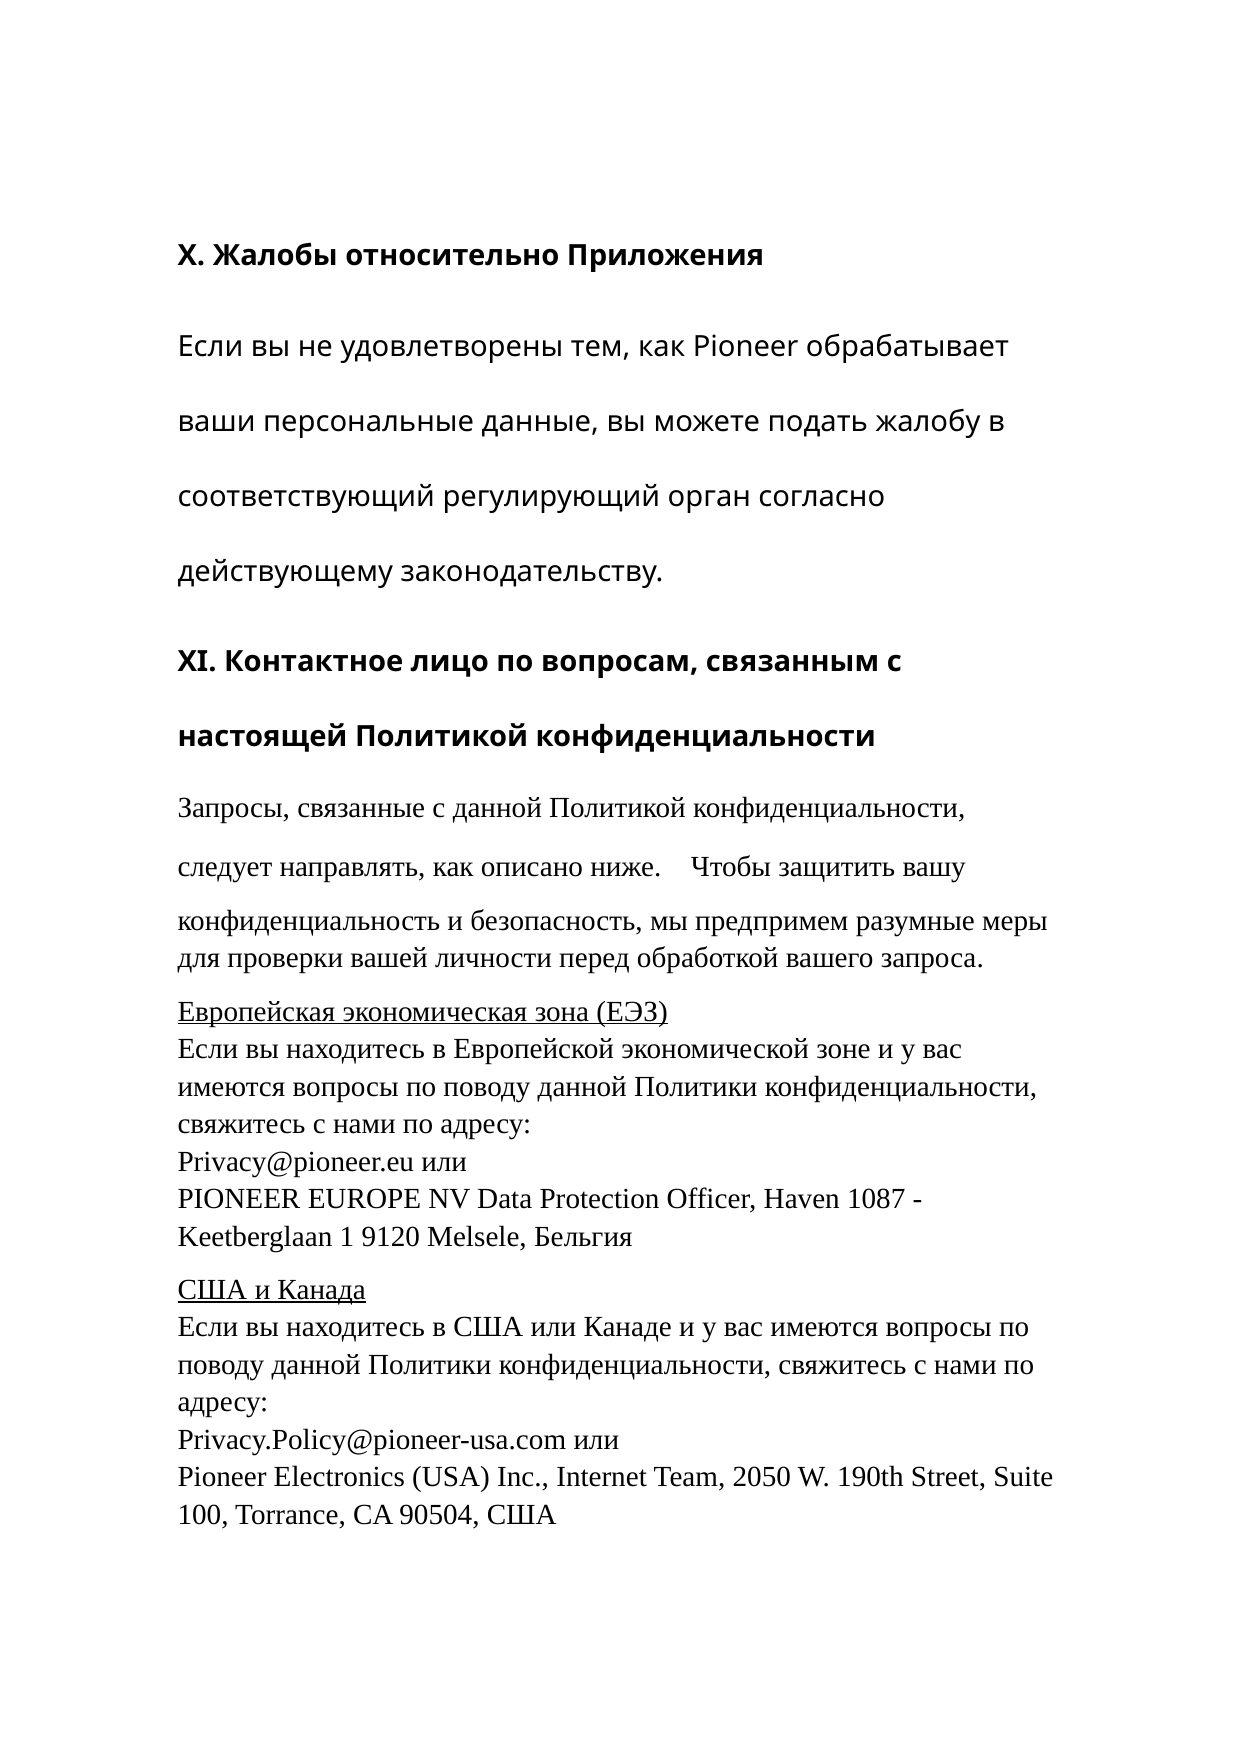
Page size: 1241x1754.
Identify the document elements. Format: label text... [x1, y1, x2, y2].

text Запросы, связанные с данной Политикой конфиденциальности, следует направлять, как описано ниже. Чтобы защитить вашу конфиденциальность и безопасность, мы предпримем разумные меры для проверки вашей личности перед обработкой вашего запроса. [177, 789, 1063, 976]
text XI. Контактное лицо по вопросам, связанным с настоящей Политикой конфиденциальности [177, 623, 1063, 773]
text Европейская экономическая зона (ЕЭЗ) Если вы находитесь в Европейской экономической зоне и у вас имеются вопросы по поводу данной Политики конфиденциальности, свяжитесь с нами по адресу: Privacy@pioneer.eu или PIONEER EUROPE NV Data Protection Officer, Haven 1087 - Keetberglaan 1 9120 Melsele, Бельгия [177, 992, 1063, 1254]
text Если вы не удовлетворены тем, как Pioneer обрабатывает ваши персональные данные, вы можете подать жалобу в соответствующий регулирующий орган согласно действующему законодательству. [177, 307, 1063, 607]
text X. Жалобы относительно Приложения [177, 217, 1063, 292]
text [177, 1270, 1063, 1532]
